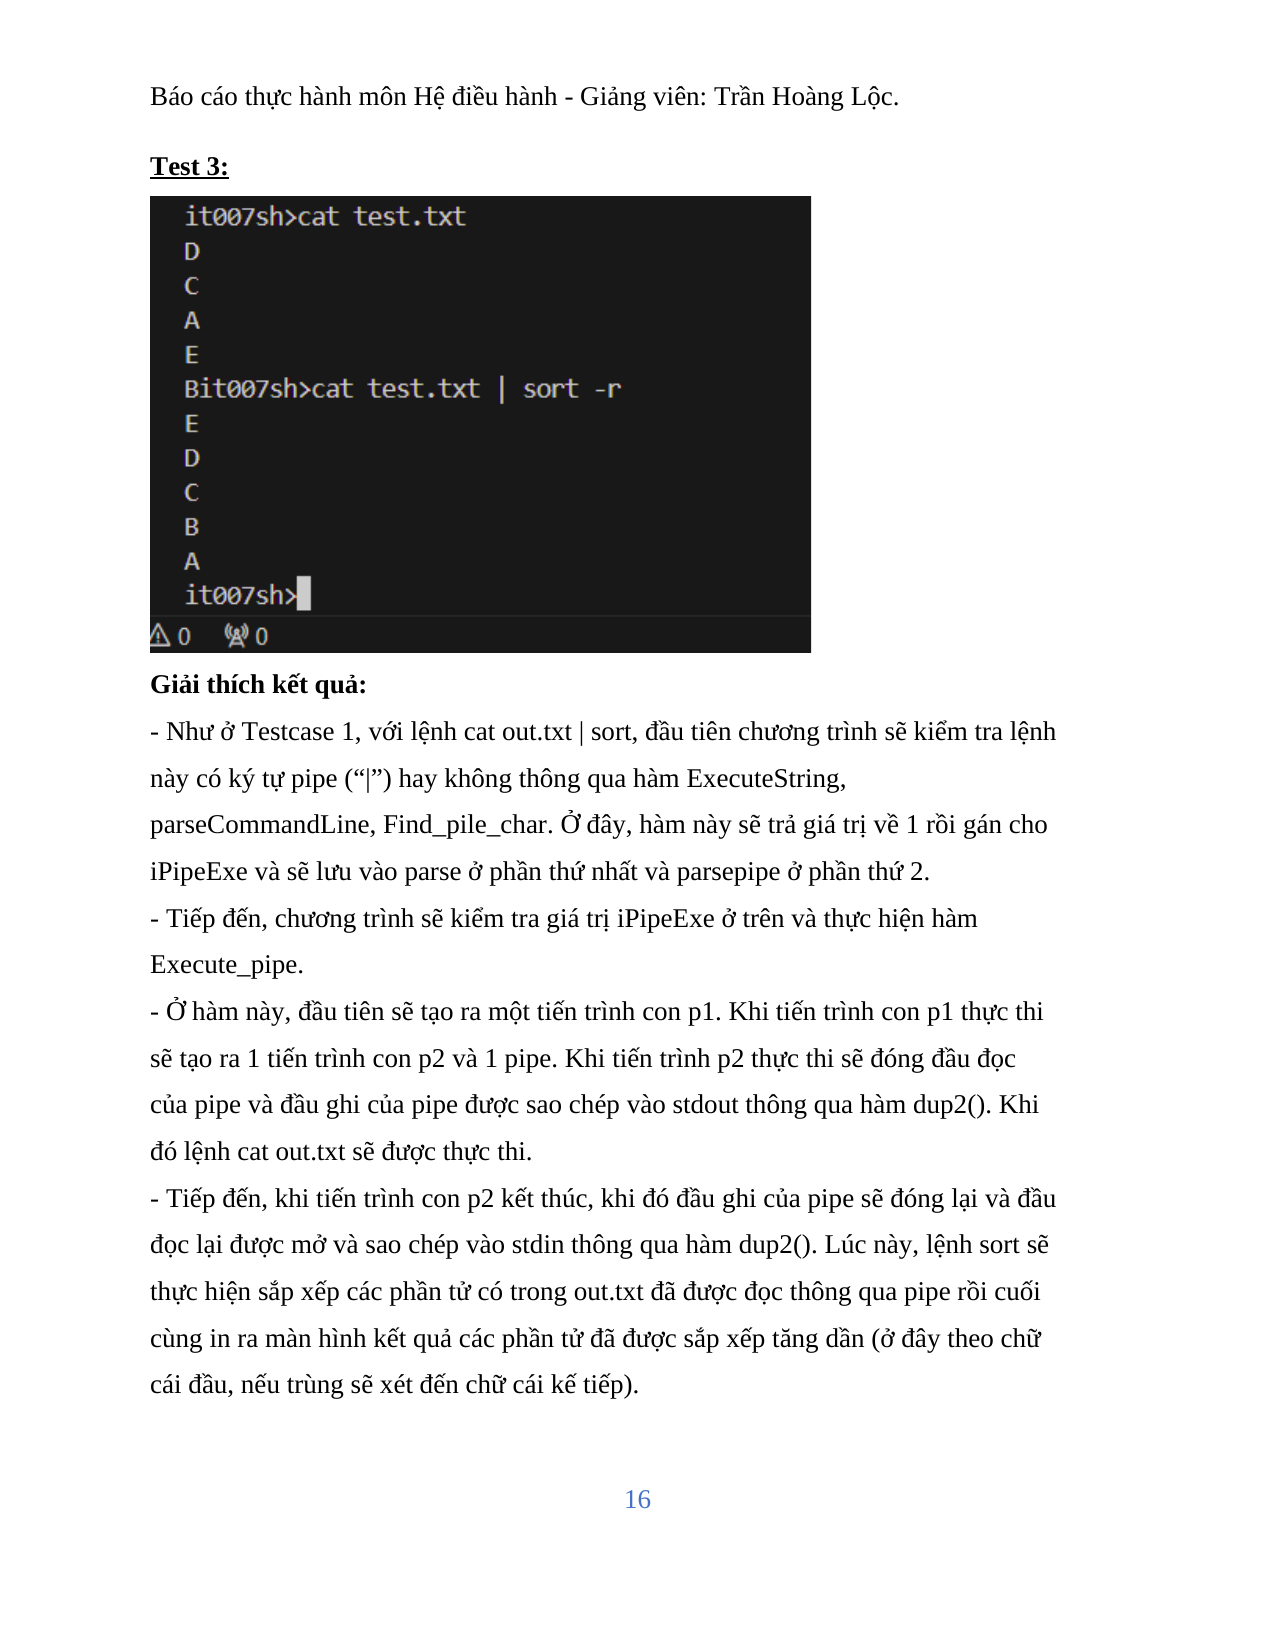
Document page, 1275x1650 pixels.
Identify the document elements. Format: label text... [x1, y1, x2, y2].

text - Ở hàm này, đầu tiên sẽ tạo ra một tiến trình con p1. Khi tiến trình con p1 thực thi [150, 995, 1125, 1026]
text sẽ tạo ra 1 tiến trình con p2 và 1 pipe. Khi tiến trình p2 thực thi sẽ đóng đầu đọc [150, 1042, 1125, 1073]
text này có ký tự pipe (“|”) hay không thông qua hàm ExecuteString, [150, 762, 1125, 793]
text cùng in ra màn hình kết quả các phần tử đã được sắp xếp tăng dần (ở đây theo chữ [150, 1322, 1125, 1353]
text thực hiện sắp xếp các phần tử có trong out.txt đã được đọc thông qua pipe rồi cuối [150, 1275, 1125, 1306]
text - Tiếp đến, khi tiến trình con p2 kết thúc, khi đó đầu ghi của pipe sẽ đóng lại và đầu [150, 1182, 1125, 1213]
text iPipeExe và sẽ lưu vào parse ở phần thứ nhất và parsepipe ở phần thứ 2. [150, 855, 1125, 886]
text cái đầu, nếu trùng sẽ xét đến chữ cái kế tiếp). [150, 1368, 1125, 1400]
text Execute_pipe. [150, 948, 1125, 980]
text của pipe và đầu ghi của pipe được sao chép vào stdout thông qua hàm dup2(). Khi [150, 1088, 1125, 1120]
text parseCommandLine, Find_pile_char. Ở đây, hàm này sẽ trả giá trị về 1 rồi gán cho [150, 808, 1125, 840]
text Giải thích kết quả: [150, 668, 1125, 700]
text đó lệnh cat out.txt sẽ được thực thi. [150, 1135, 1125, 1166]
text - Tiếp đến, chương trình sẽ kiểm tra giá trị iPipeExe ở trên và thực hiện hàm [150, 902, 1125, 933]
text đọc lại được mở và sao chép vào stdin thông qua hàm dup2(). Lúc này, lệnh sort sẽ [150, 1228, 1125, 1260]
text Test 3: [150, 150, 1125, 181]
picture [150, 196, 812, 653]
text - Như ở Testcase 1, với lệnh cat out.txt | sort, đầu tiên chương trình sẽ kiểm tra lệnh [150, 715, 1125, 746]
